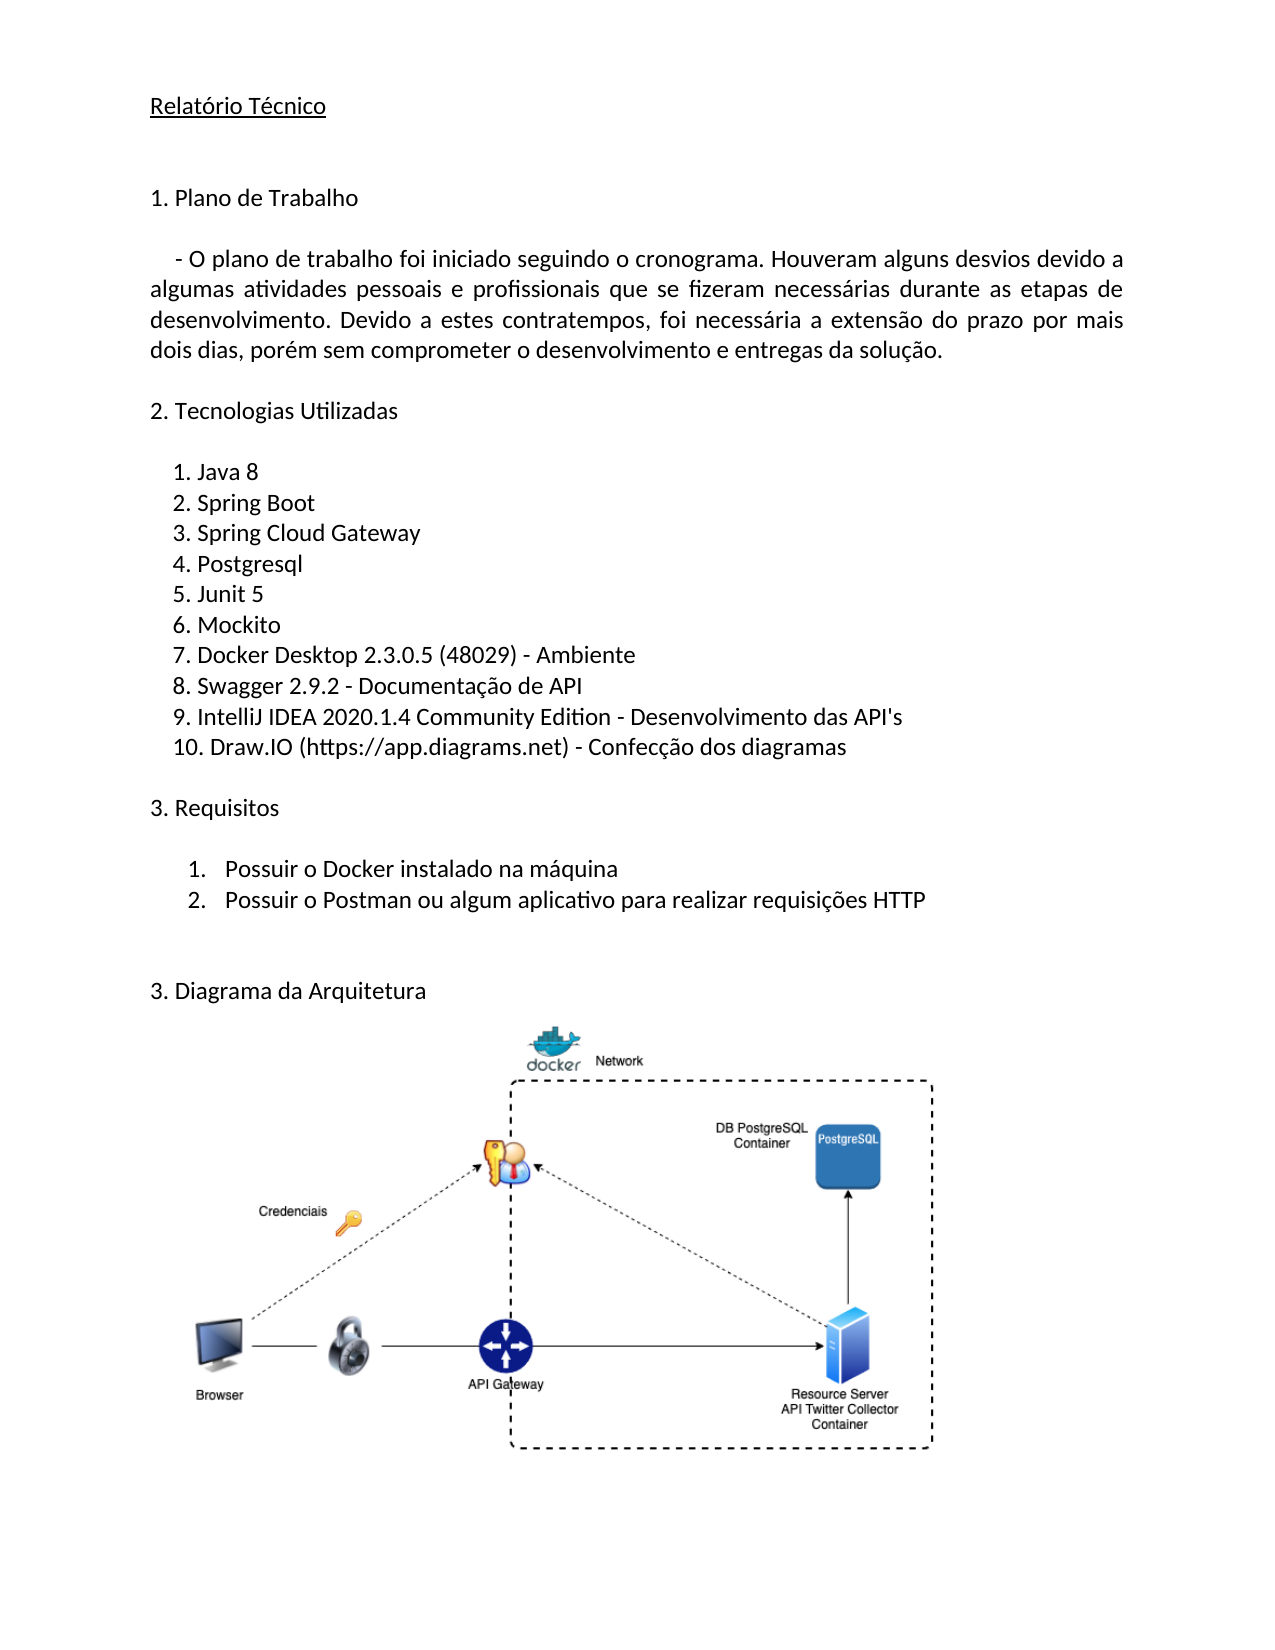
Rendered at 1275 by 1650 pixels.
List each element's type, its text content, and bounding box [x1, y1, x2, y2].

text 2. Tecnologias Utilizadas [150, 395, 1125, 426]
text 7. Docker Desktop 2.3.0.5 (48029) - Ambiente [150, 639, 1125, 670]
text 1. Java 8 [150, 456, 1125, 487]
text Relatório Técnico [150, 90, 1125, 121]
text 3. Spring Cloud Gateway [150, 517, 1125, 548]
text 5. Junit 5 [150, 578, 1125, 609]
text 3. Diagrama da Arquitetura [150, 975, 1125, 1006]
list Possuir o Docker instalado na máquina [187, 853, 1125, 884]
text 1. Plano de Trabalho [150, 182, 1125, 212]
text 8. Swagger 2.9.2 - Documentação de API [150, 670, 1125, 701]
list Possuir o Postman ou algum aplicativo para realizar requisições HTTP [187, 884, 1125, 914]
text 4. Postgresql [150, 548, 1125, 578]
text 10. Draw.IO (https://app.diagrams.net) - Confecção dos diagramas [150, 731, 1125, 762]
picture [150, 1005, 984, 1510]
text 3. Requisitos [150, 792, 1125, 823]
text 2. Spring Boot [150, 487, 1125, 517]
text 6. Mockito [150, 609, 1125, 639]
text 9. IntelliJ IDEA 2020.1.4 Community Edition - Desenvolvimento das API's [150, 701, 1125, 731]
text - O plano de trabalho foi iniciado seguindo o cronograma. Houveram alguns desvios devido a algumas atividades pessoais e profissionais que se fizeram necessárias durante as etapas de desenvolvimento. Devido a estes contratempos, foi necessária a extensão do prazo por mais dois dias, porém sem comprometer o desenvolvimento e entregas da solução. [150, 243, 1125, 365]
